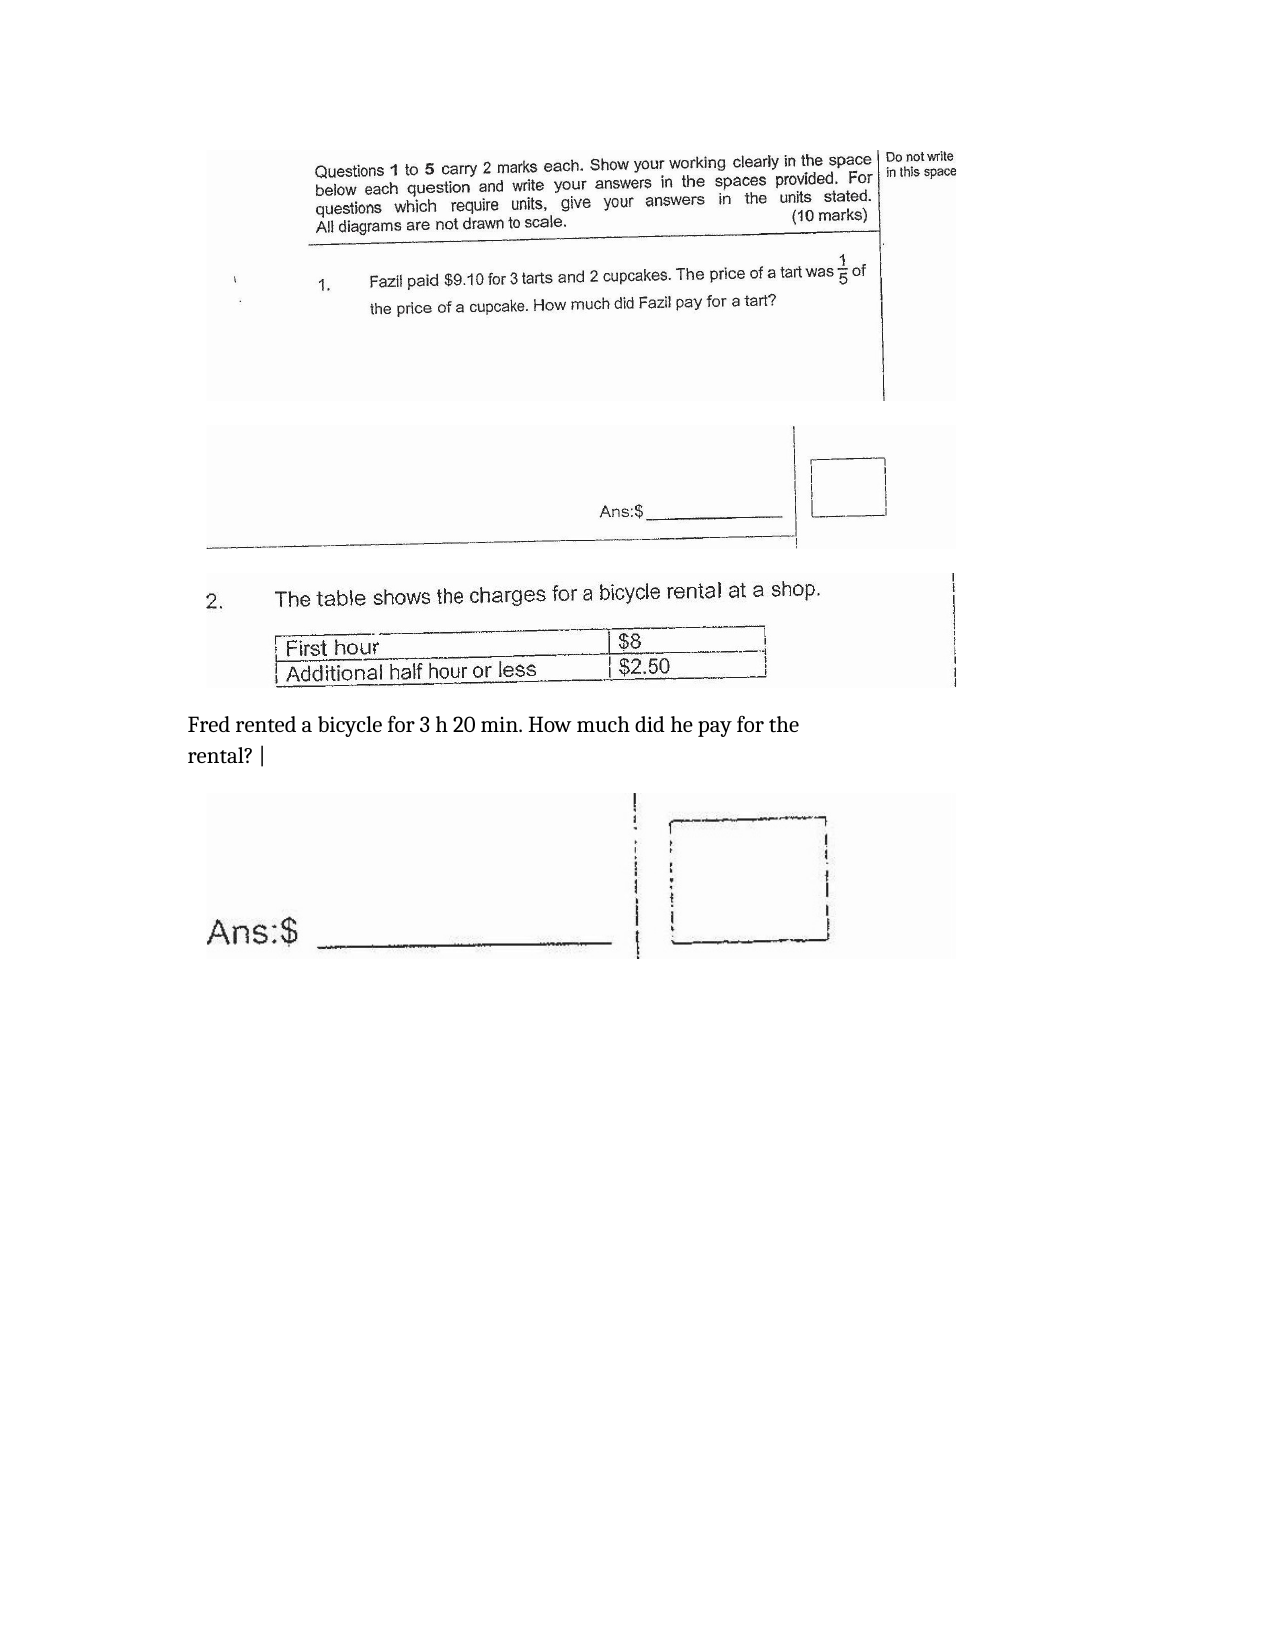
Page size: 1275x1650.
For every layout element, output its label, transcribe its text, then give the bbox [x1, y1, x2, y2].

text Fred rented a bicycle for 3 h 20 min. How much did he pay for the rental? | [187, 712, 1087, 769]
picture [206, 573, 957, 688]
picture [206, 150, 957, 401]
picture [206, 793, 957, 959]
picture [206, 425, 957, 549]
